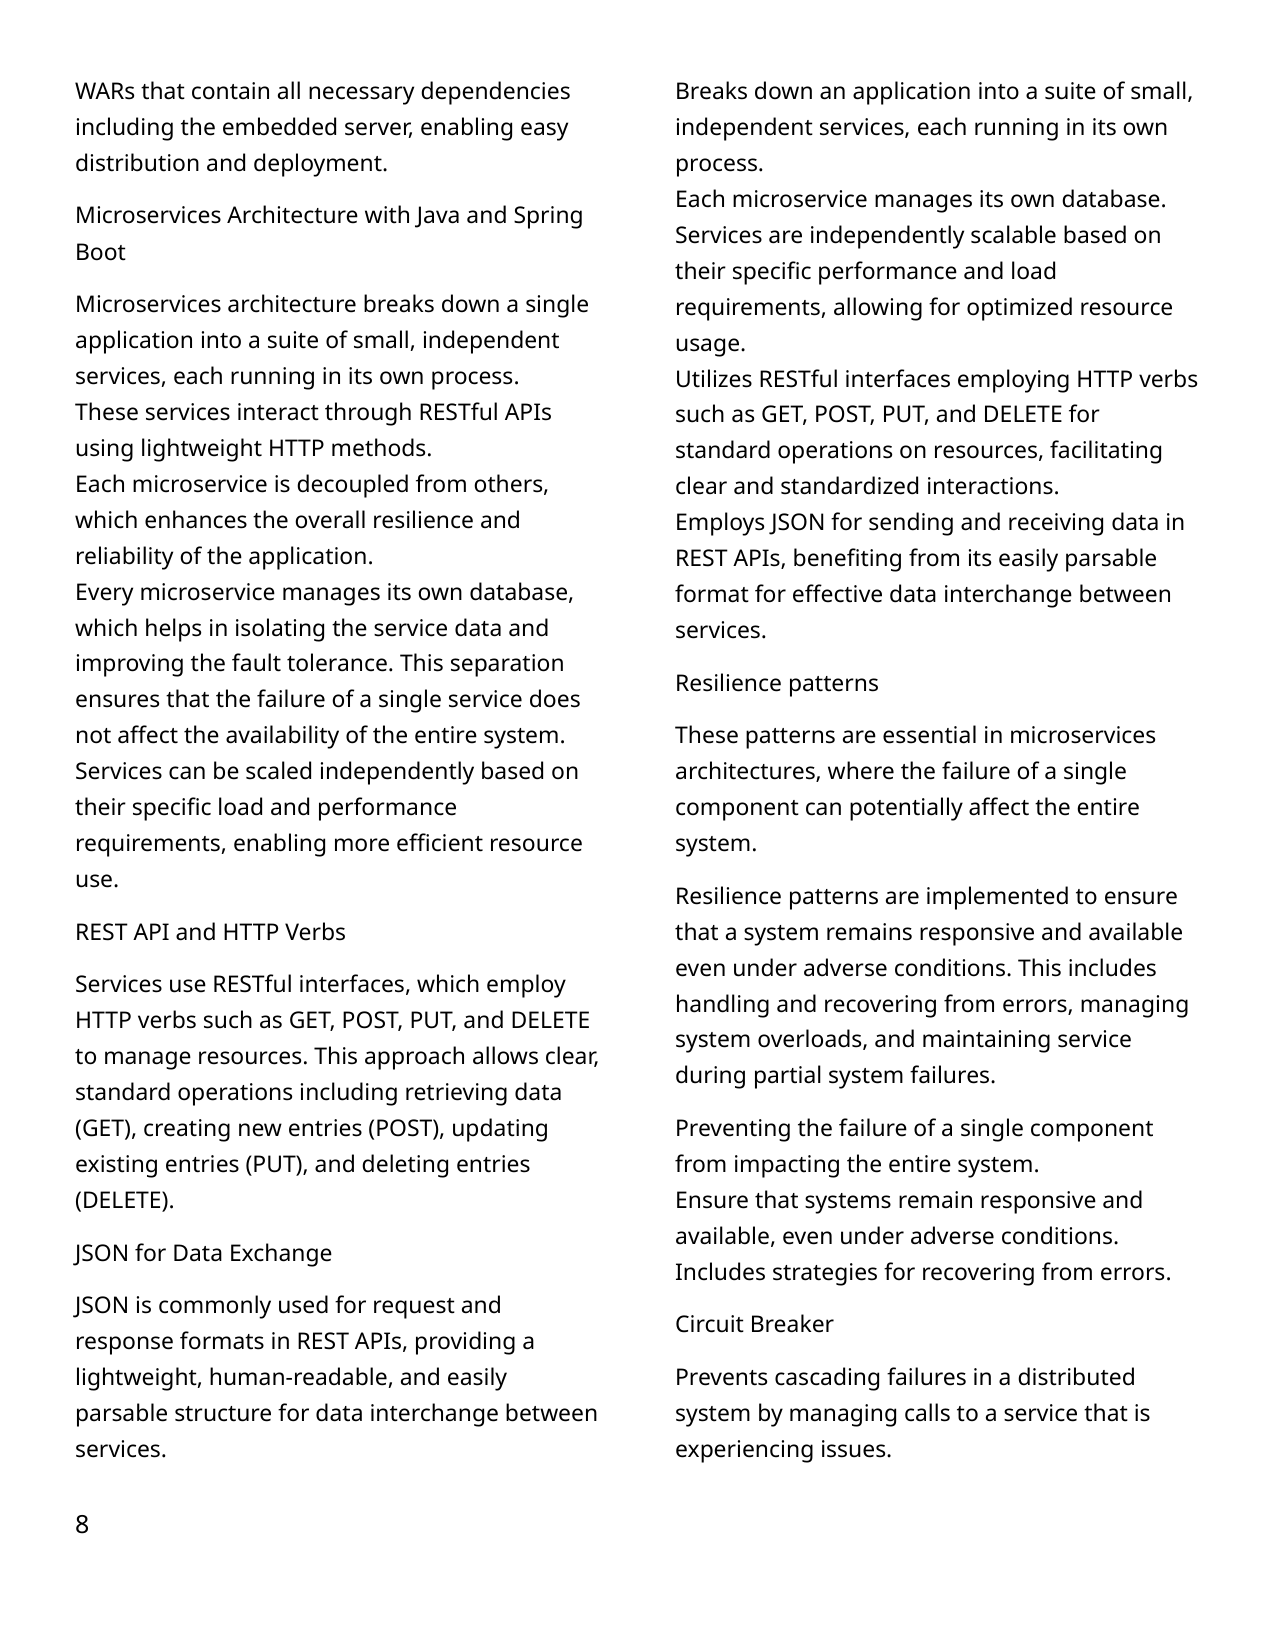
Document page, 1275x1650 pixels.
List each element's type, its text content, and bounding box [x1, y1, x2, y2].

text Breaks down an application into a suite of small, independent services, each running in its own process. Each microservice manages its own database. Services are independently scalable based on their specific performance and load requirements, allowing for optimized resource usage. Utilizes RESTful interfaces employing HTTP verbs such as GET, POST, PUT, and DELETE for standard operations on resources, facilitating clear and standardized interactions. Employs JSON for sending and receiving data in REST APIs, benefiting from its easily parsable format for effective data interchange between services. [675, 75, 1200, 645]
text Resilience patterns [675, 667, 1200, 698]
text Microservices architecture breaks down a single application into a suite of small, independent services, each running in its own process. These services interact through RESTful APIs using lightweight HTTP methods. Each microservice is decoupled from others, which enhances the overall resilience and reliability of the application. Every microservice manages its own database, which helps in isolating the service data and improving the fault tolerance. This separation ensures that the failure of a single service does not affect the availability of the entire system. Services can be scaled independently based on their specific load and performance requirements, enabling more efficient resource use. [75, 288, 600, 894]
text REST API and HTTP Verbs [75, 916, 600, 947]
text Microservices Architecture with Java and Spring Boot [75, 199, 600, 267]
text Preventing the failure of a single component from impacting the entire system. Ensure that systems remain responsive and available, even under adverse conditions. Includes strategies for recovering from errors. [675, 1112, 1200, 1287]
text Circuit Breaker [675, 1308, 1200, 1339]
text These patterns are essential in microservices architectures, where the failure of a single component can potentially affect the entire system. [675, 719, 1200, 858]
text Prevents cascading failures in a distributed system by managing calls to a service that is experiencing issues. [675, 1361, 1200, 1464]
text Resilience patterns are implemented to ensure that a system remains responsive and available even under adverse conditions. This includes handling and recovering from errors, managing system overloads, and maintaining service during partial system failures. [675, 880, 1200, 1091]
text JSON is commonly used for request and response formats in REST APIs, providing a lightweight, human-readable, and easily parsable structure for data interchange between services. [75, 1289, 600, 1464]
text JSON for Data Exchange [75, 1236, 600, 1268]
text Services use RESTful interfaces, which employ HTTP verbs such as GET, POST, PUT, and DELETE to manage resources. This approach allows clear, standard operations including retrieving data (GET), creating new entries (POST), updating existing entries (PUT), and deleting entries (DELETE). [75, 968, 600, 1215]
